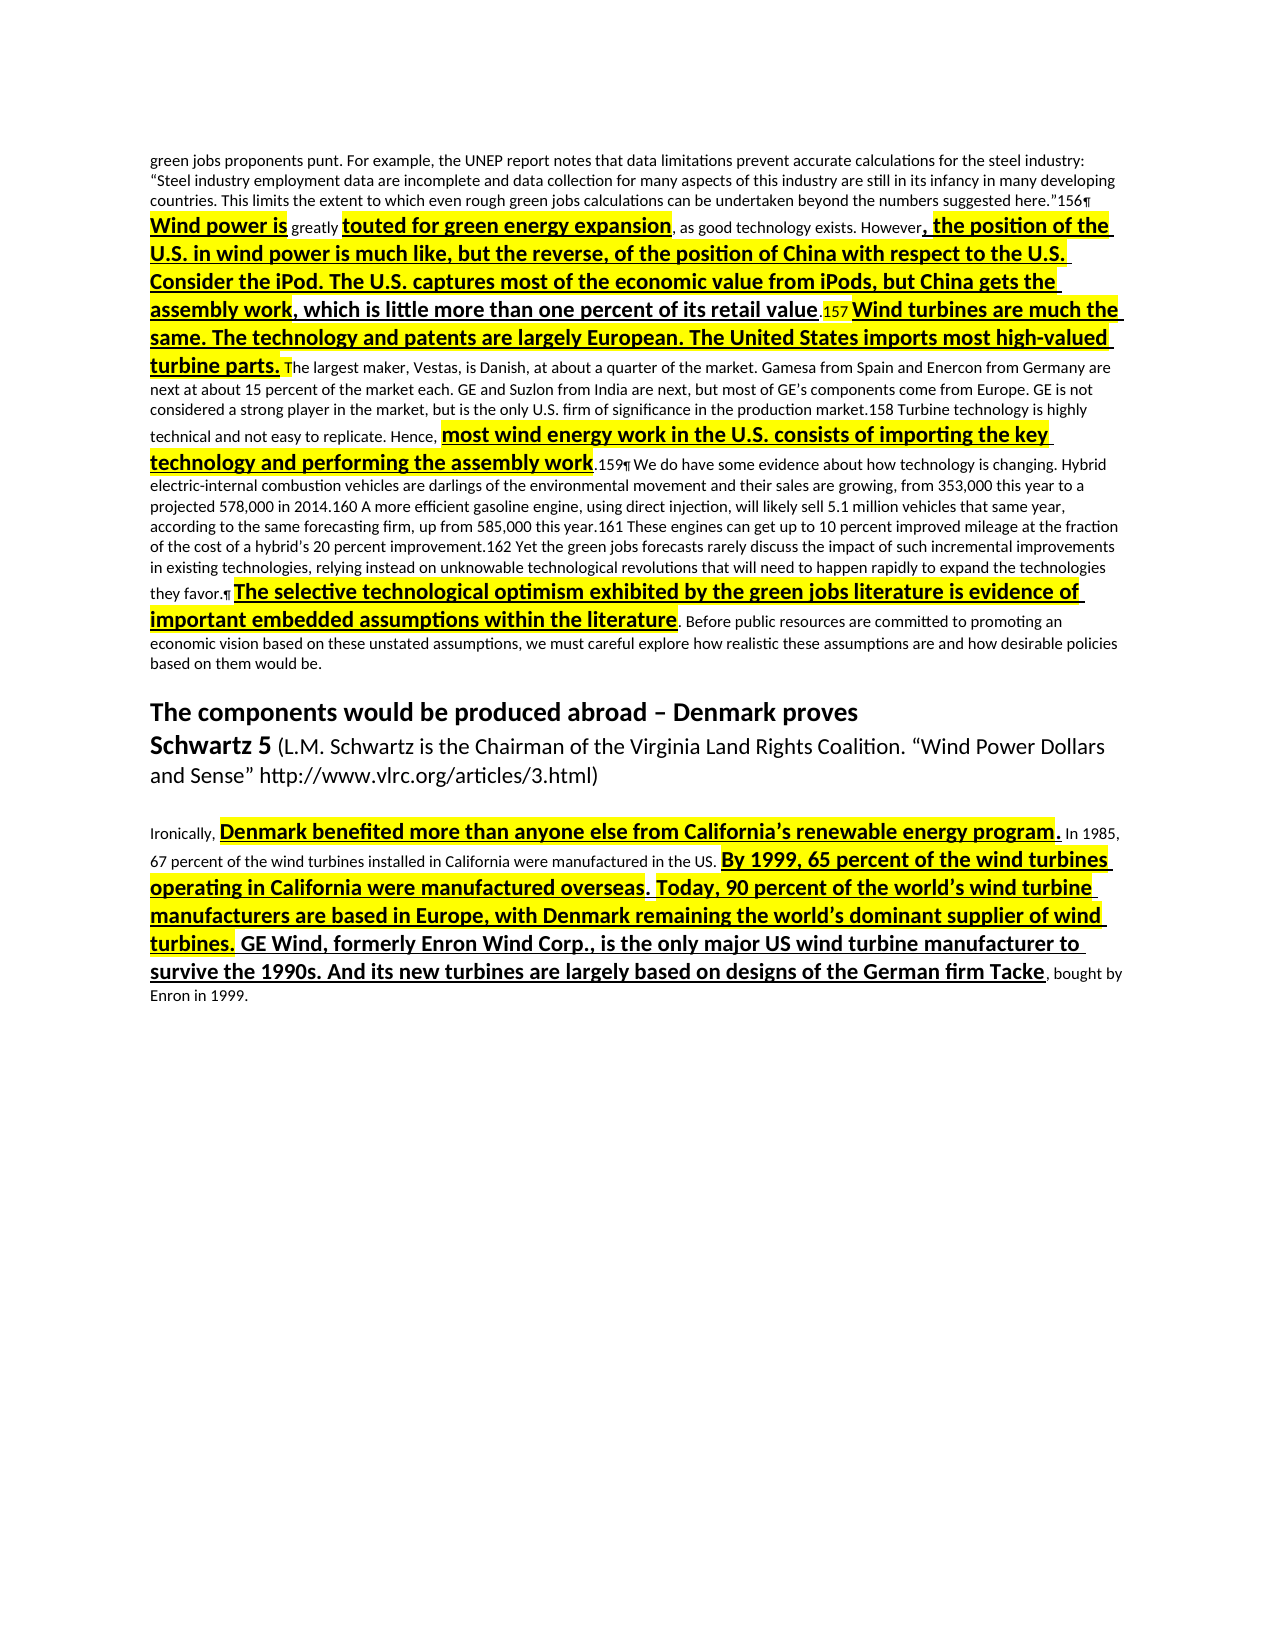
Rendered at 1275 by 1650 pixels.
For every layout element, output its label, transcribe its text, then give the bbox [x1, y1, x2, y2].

text Schwartz 5 (L.M. Schwartz is the Chairman of the Virginia Land Rights Coalition. “Wind Power Dollars and Sense” http://www.vlrc.org/articles/3.html) [150, 728, 1125, 789]
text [150, 150, 1125, 674]
text Ironically, Denmark benefited more than anyone else from California’s renewable energy program. In 1985, 67 percent of the wind turbines installed in California were manufactured in the US. By 1999, 65 percent of the wind turbines operating in California were manufactured overseas. Today, 90 percent of the world’s wind turbine manufacturers are based in Europe, with Denmark remaining the world’s dominant supplier of wind turbines. GE Wind, formerly Enron Wind Corp., is the only major US wind turbine manufacturer to survive the 1990s. And its new turbines are largely based on designs of the German firm Tacke, bought by Enron in 1999. [150, 817, 1125, 1005]
subtitle The components would be produced abroad – Denmark proves [150, 695, 1125, 728]
